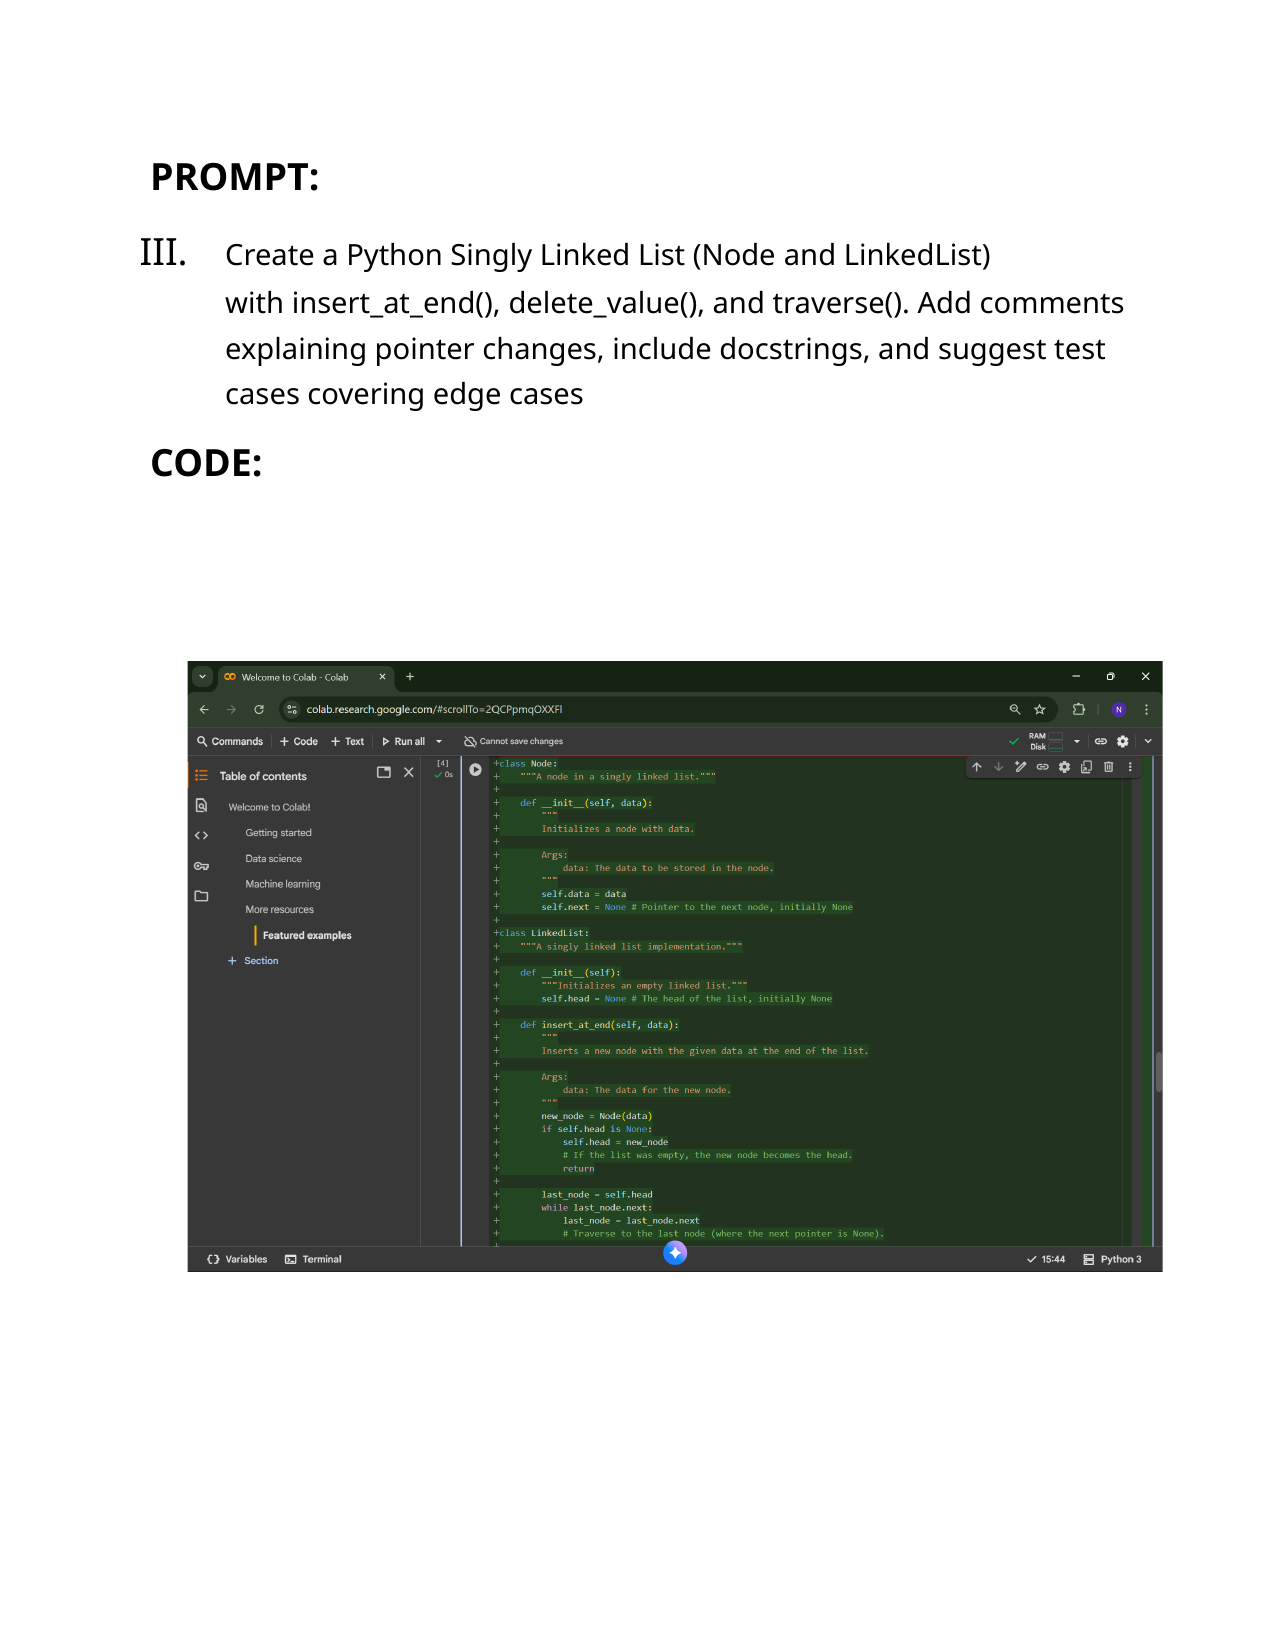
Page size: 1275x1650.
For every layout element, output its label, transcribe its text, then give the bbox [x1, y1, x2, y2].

text CODE: [150, 436, 1125, 487]
list Create a Python Singly Linked List (Node and LinkedList) with insert_at_end(), delete_value(), and traverse(). Add comments explaining pointer changes, include docstrings, and suggest test cases covering edge cases [187, 225, 1125, 413]
text PROMPT: [150, 150, 1125, 201]
picture [187, 661, 1163, 1272]
